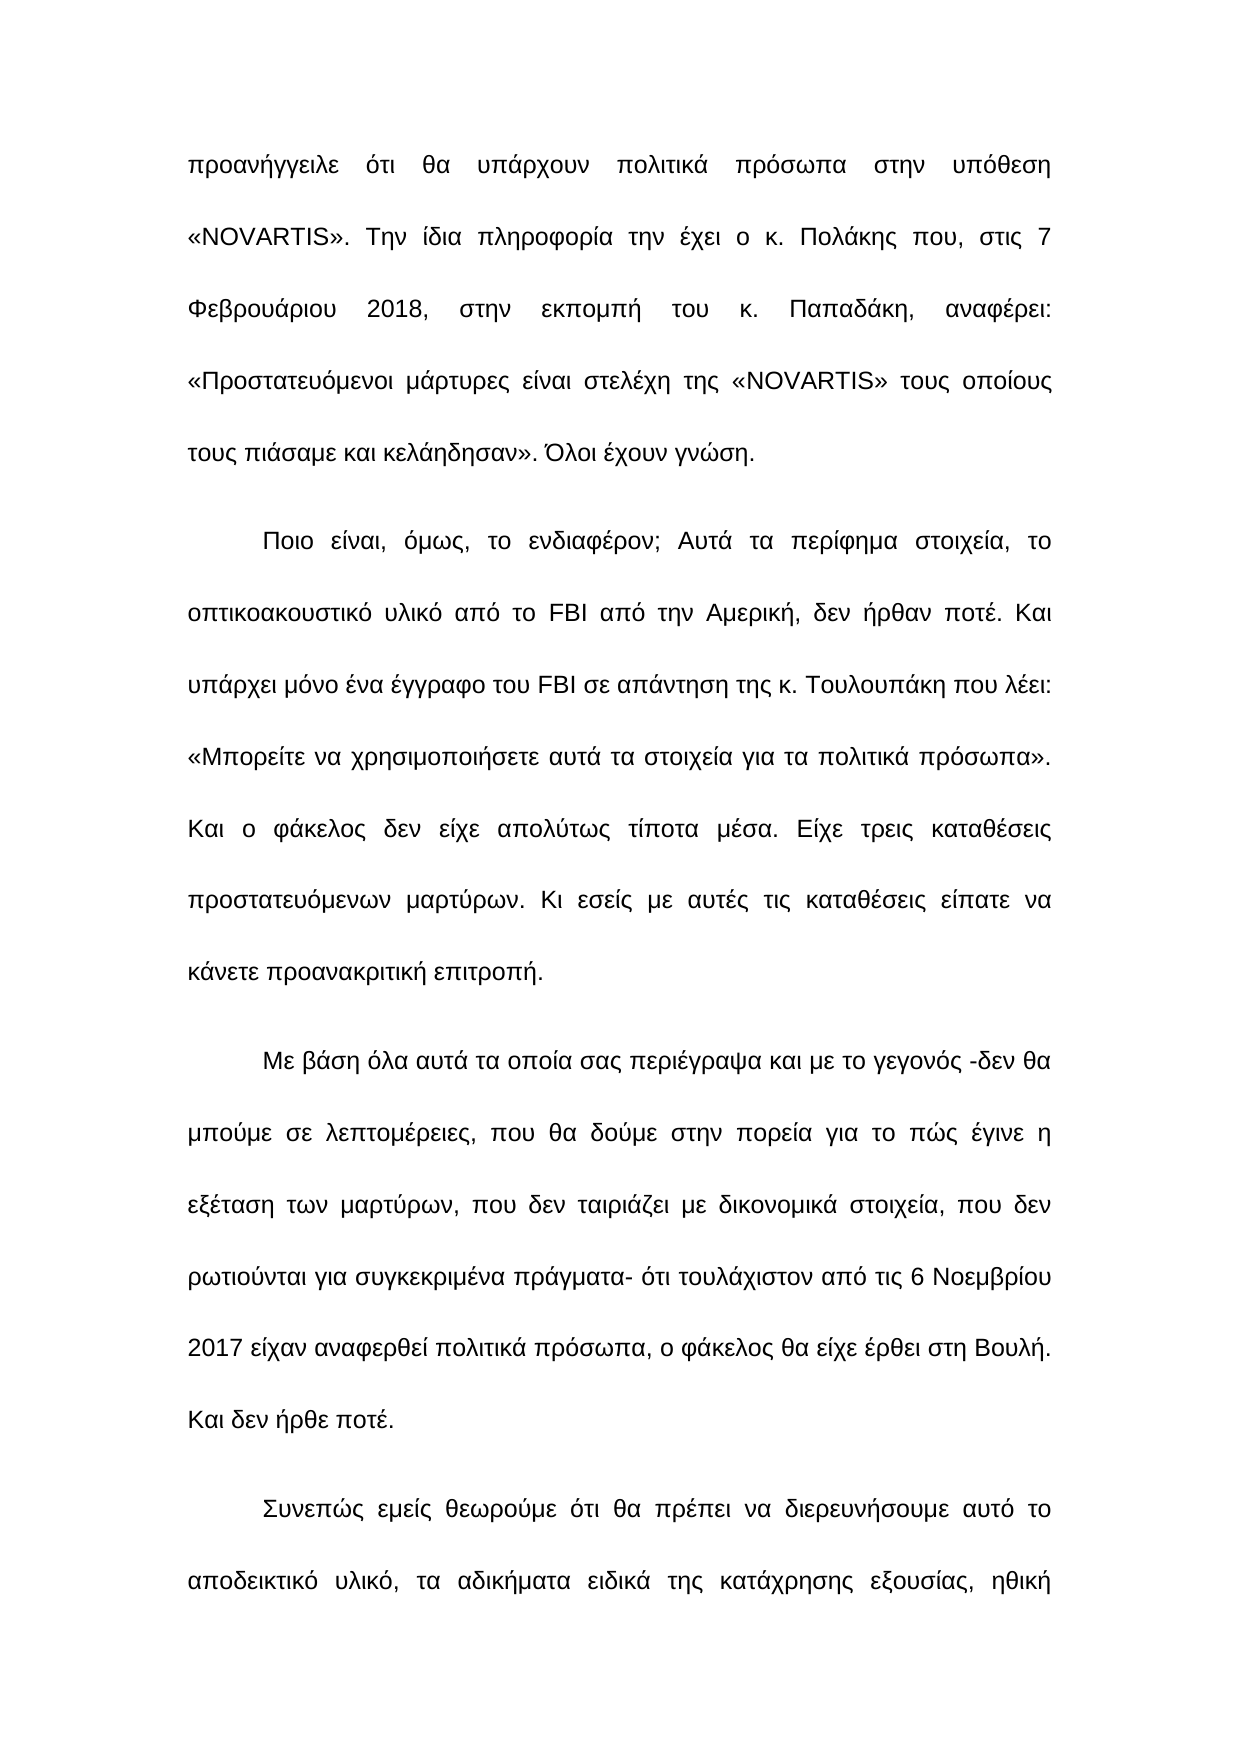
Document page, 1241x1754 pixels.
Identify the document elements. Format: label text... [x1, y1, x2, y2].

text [187, 150, 1053, 466]
text Ποιο είναι, όμως, το ενδιαφέρον; Αυτά τα περίφημα στοιχεία, το οπτικοακουστικό υλικό από το FBI από την Αμερική, δεν ήρθαν ποτέ. Και υπάρχει μόνο ένα έγγραφο του FBI σε απάντηση της κ. Τουλουπάκη που λέει: «Μπορείτε να χρησιμοποιήσετε αυτά τα στοιχεία για τα πολιτικά πρόσωπα». Και ο φάκελος δεν είχε απολύτως τίποτα μέσα. Είχε τρεις καταθέσεις προστατευόμενων μαρτύρων. Κι εσείς με αυτές τις καταθέσεις είπατε να κάνετε προανακριτική επιτροπή. [187, 526, 1053, 986]
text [187, 1494, 1053, 1594]
text Με βάση όλα αυτά τα οποία σας περιέγραψα και με το γεγονός -δεν θα μπούμε σε λεπτομέρειες, που θα δούμε στην πορεία για το πώς έγινε η εξέταση των μαρτύρων, που δεν ταιριάζει με δικονομικά στοιχεία, που δεν ρωτιούνται για συγκεκριμένα πράγματα- ότι τουλάχιστον από τις 6 Νοεμβρίου 2017 είχαν αναφερθεί πολιτικά πρόσωπα, ο φάκελος θα είχε έρθει στη Βουλή. Και δεν ήρθε ποτέ. [187, 1046, 1053, 1434]
